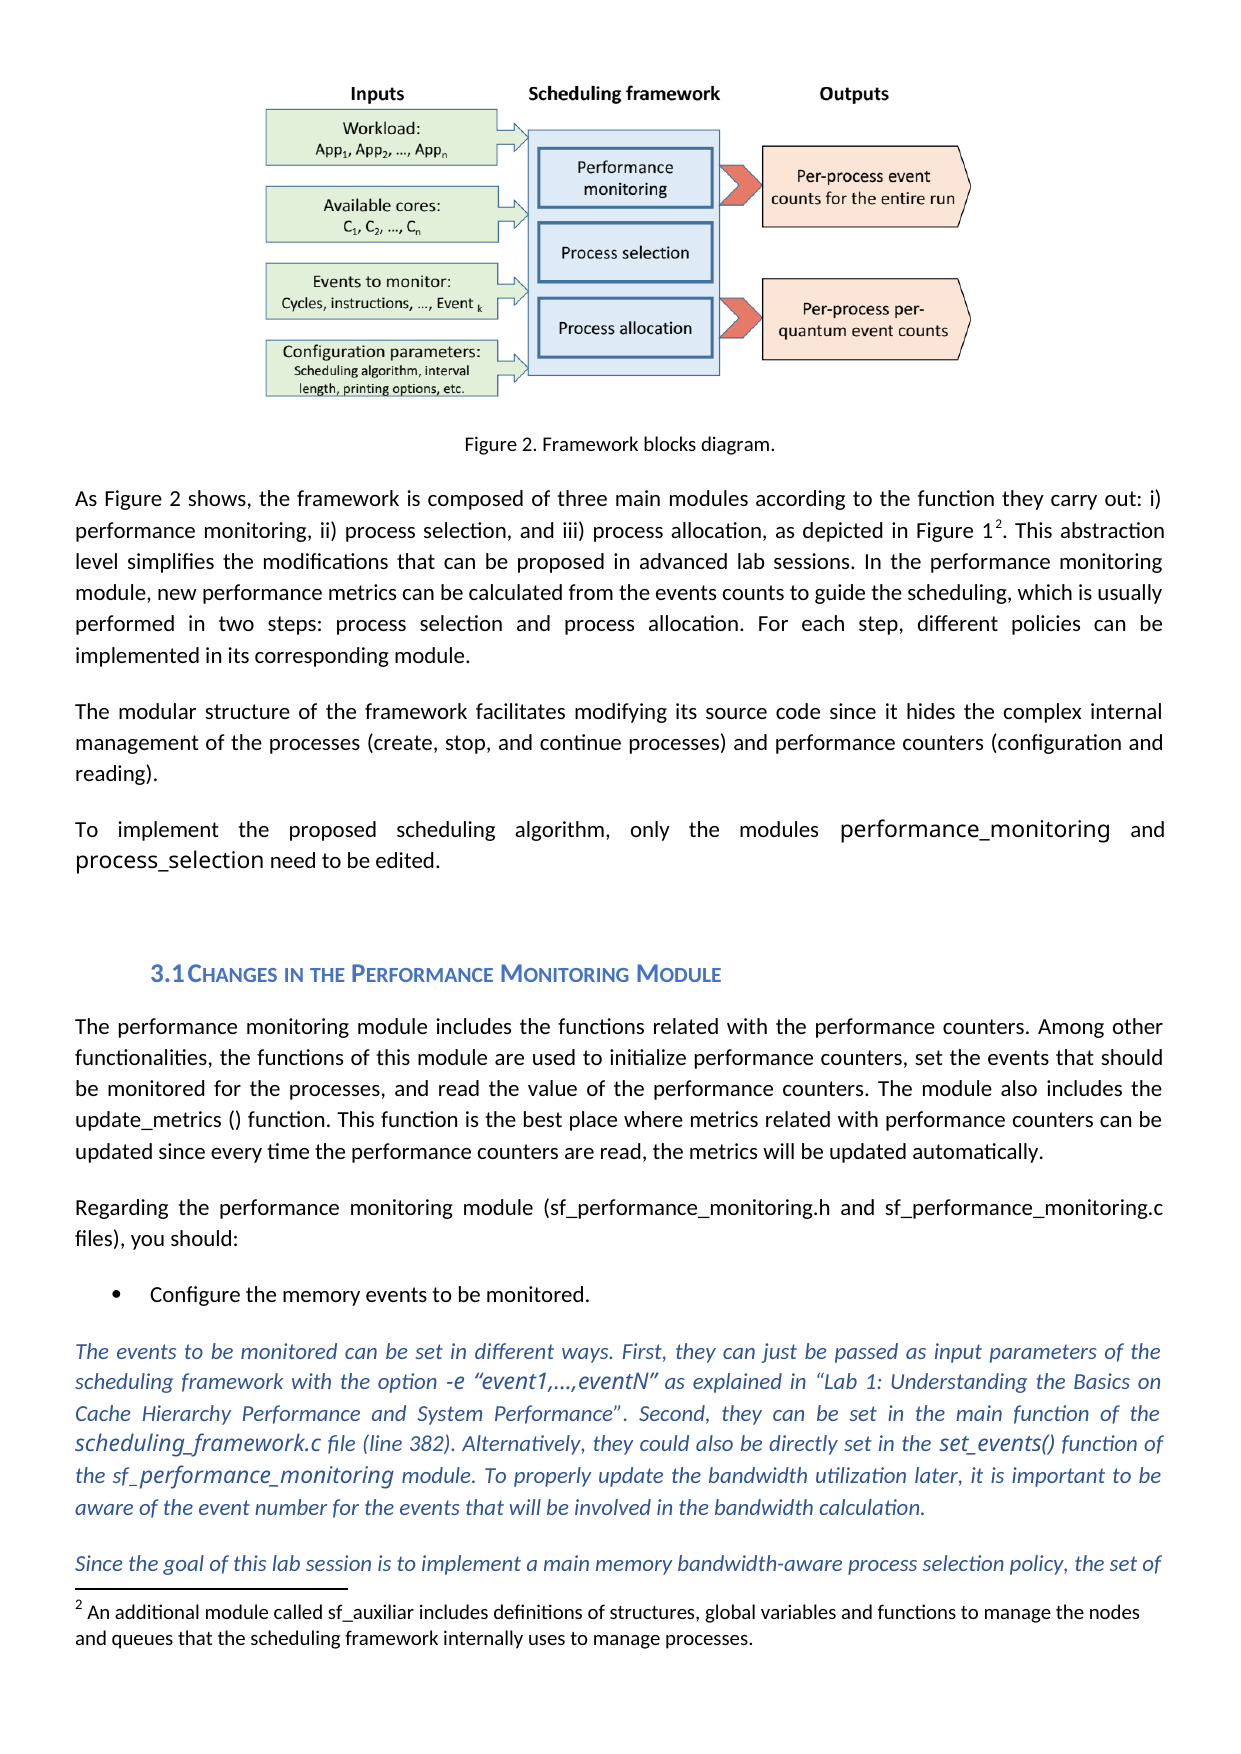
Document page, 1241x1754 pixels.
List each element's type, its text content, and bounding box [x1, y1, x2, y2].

text To implement the proposed scheduling algorithm, only the modules performance_monitoring and process_selection need to be edited. [75, 813, 1165, 875]
text As Figure 2 shows, the framework is composed of three main modules according to the function they carry out: i) performance monitoring, ii) process selection, and iii) process allocation, as depicted in Figure 1. This abstraction level simplifies the modifications that can be proposed in advanced lab sessions. In the performance monitoring module, new performance metrics can be calculated from the events counts to guide the scheduling, which is usually performed in two steps: process selection and process allocation. For each step, different policies can be implemented in its corresponding module. [75, 481, 1165, 669]
text The modular structure of the framework facilitates modifying its source code since it hides the complex internal management of the processes (create, stop, and continue processes) and performance counters (configuration and reading). [75, 694, 1165, 788]
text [75, 1546, 1165, 1577]
text Figure 2. Framework blocks diagram. [75, 425, 1165, 456]
list Changes in the Performance Monitoring Module [150, 956, 1165, 989]
text The events to be monitored can be set in different ways. First, they can just be passed as input parameters of the scheduling framework with the option -e “event1,…,eventN” as explained in “Lab 1: Understanding the Basics on Cache Hierarchy Performance and System Performance”. Second, they can be set in the main function of the scheduling_framework.c file (line 382). Alternatively, they could also be directly set in the set_events() function of the sf_performance_monitoring module. To properly update the bandwidth utilization later, it is important to be aware of the event number for the events that will be involved in the bandwidth calculation. [75, 1334, 1165, 1521]
list Configure the memory events to be monitored. [112, 1277, 1165, 1309]
text Regarding the performance monitoring module (sf_performance_monitoring.h and sf_performance_monitoring.c files), you should: [75, 1190, 1165, 1252]
text The performance monitoring module includes the functions related with the performance counters. Among other functionalities, the functions of this module are used to initialize performance counters, set the events that should be monitored for the processes, and read the value of the performance counters. The module also includes the update_metrics () function. This function is the best place where metrics related with performance counters can be updated since every time the performance counters are read, the metrics will be updated automatically. [75, 1009, 1165, 1165]
